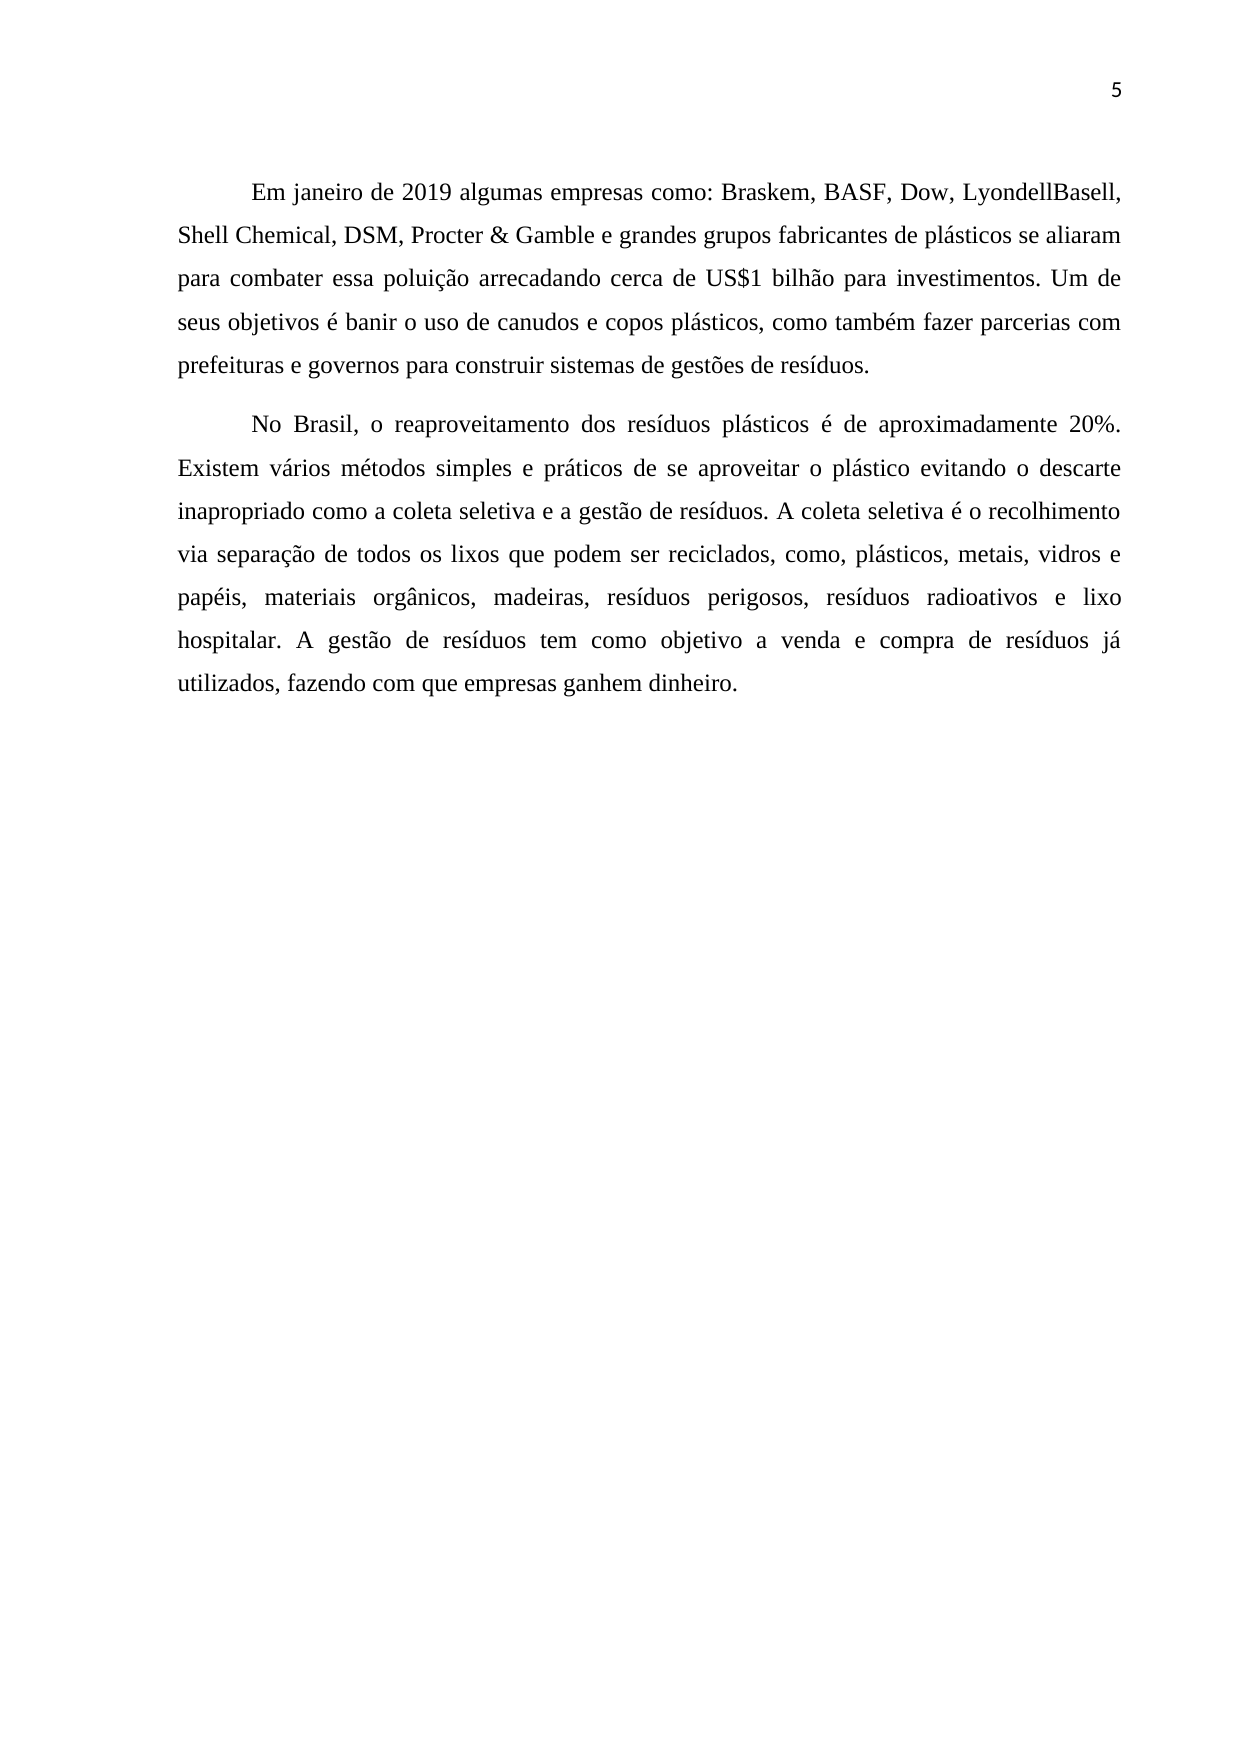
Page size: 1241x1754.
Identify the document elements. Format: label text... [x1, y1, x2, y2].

text Em janeiro de 2019 algumas empresas como: Braskem, BASF, Dow, LyondellBasell, Shell Chemical, DSM, Procter & Gamble e grandes grupos fabricantes de plásticos se aliaram para combater essa poluição arrecadando cerca de US$1 bilhão para investimentos. Um de seus objetivos é banir o uso de canudos e copos plásticos, como também fazer parcerias com prefeituras e governos para construir sistemas de gestões de resíduos. [177, 177, 1122, 378]
text No Brasil, o reaproveitamento dos resíduos plásticos é de aproximadamente 20%. Existem vários métodos simples e práticos de se aproveitar o plástico evitando o descarte inapropriado como a coleta seletiva e a gestão de resíduos. A coleta seletiva é o recolhimento via separação de todos os lixos que podem ser reciclados, como, plásticos, metais, vidros e papéis, materiais orgânicos, madeiras, resíduos perigosos, resíduos radioativos e lixo hospitalar. A gestão de resíduos tem como objetivo a venda e compra de resíduos já utilizados, fazendo com que empresas ganhem dinheiro. [177, 409, 1122, 697]
